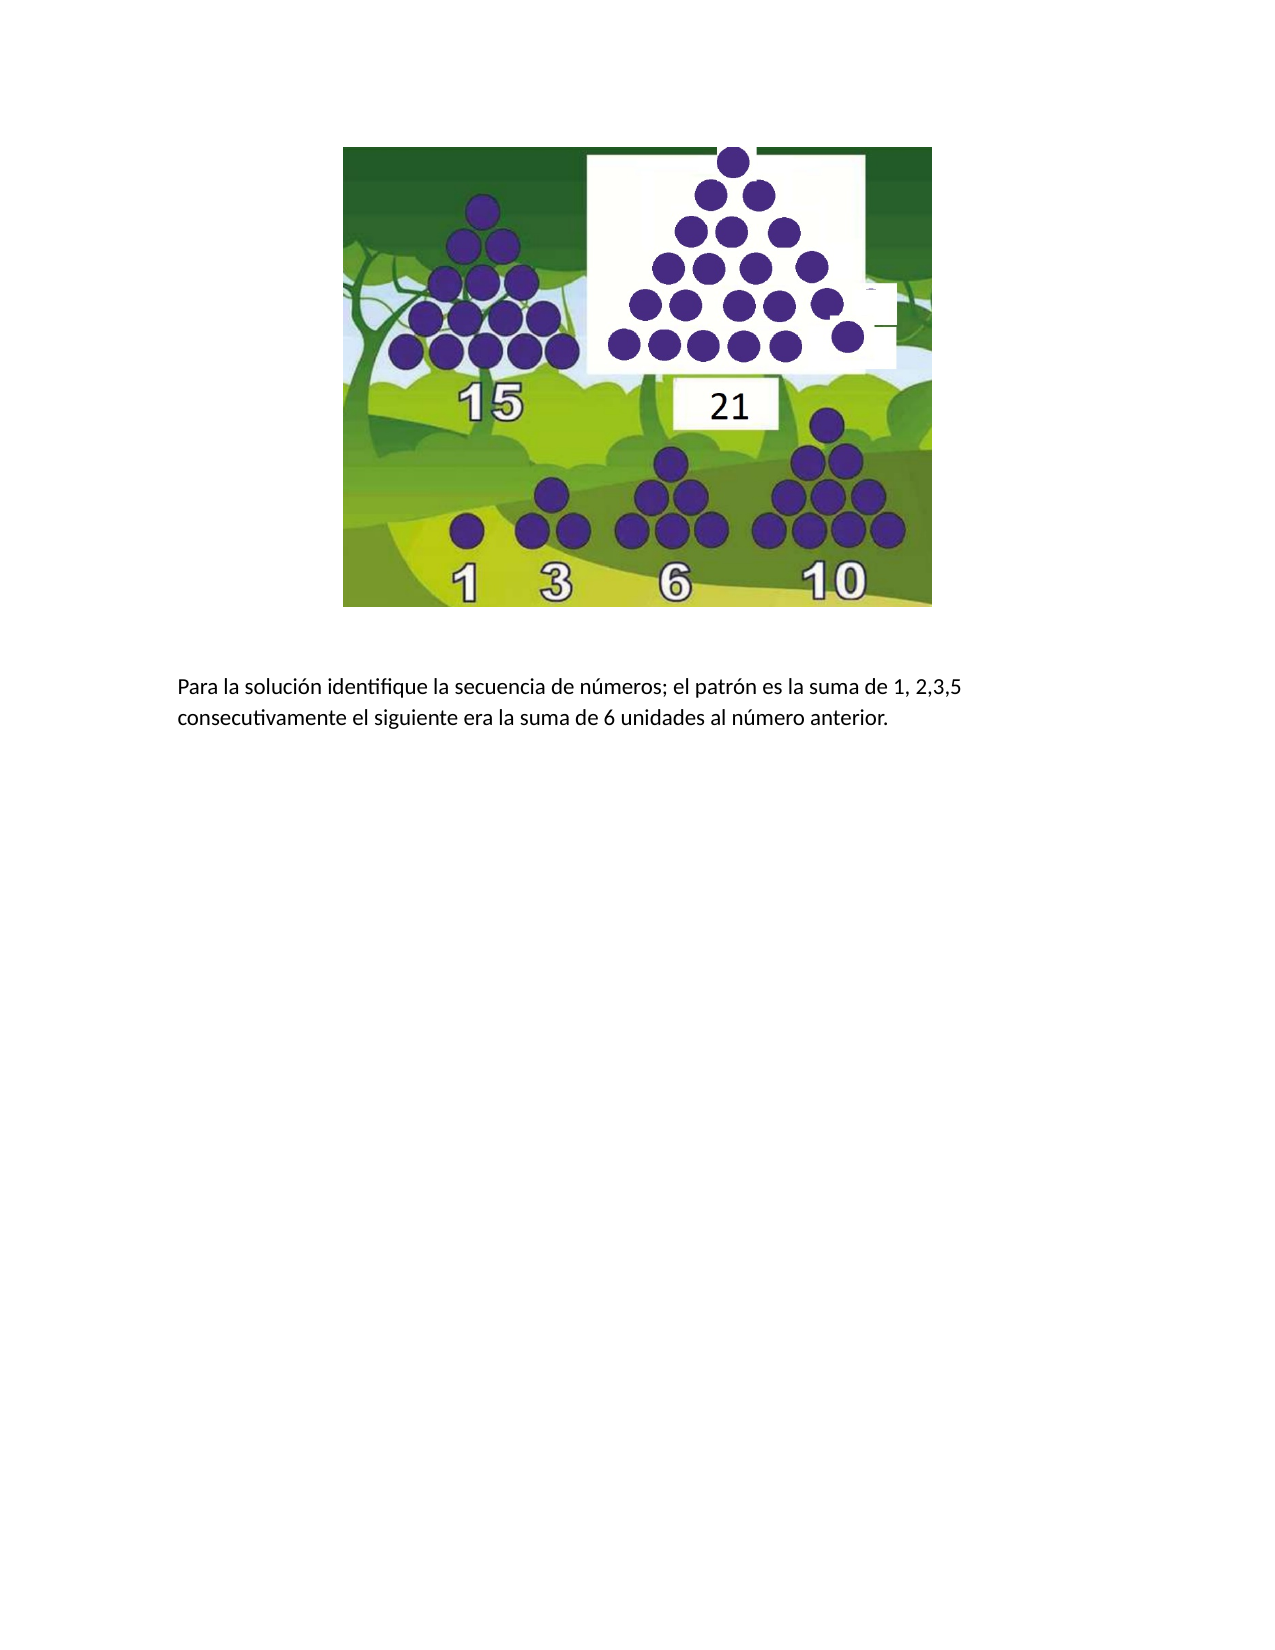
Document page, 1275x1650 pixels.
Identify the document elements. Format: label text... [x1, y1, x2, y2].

picture [343, 147, 932, 607]
text Para la solución identifique la secuencia de números; el patrón es la suma de 1, 2,3,5 consecutivamente el siguiente era la suma de 6 unidades al número anterior. [177, 672, 1098, 731]
